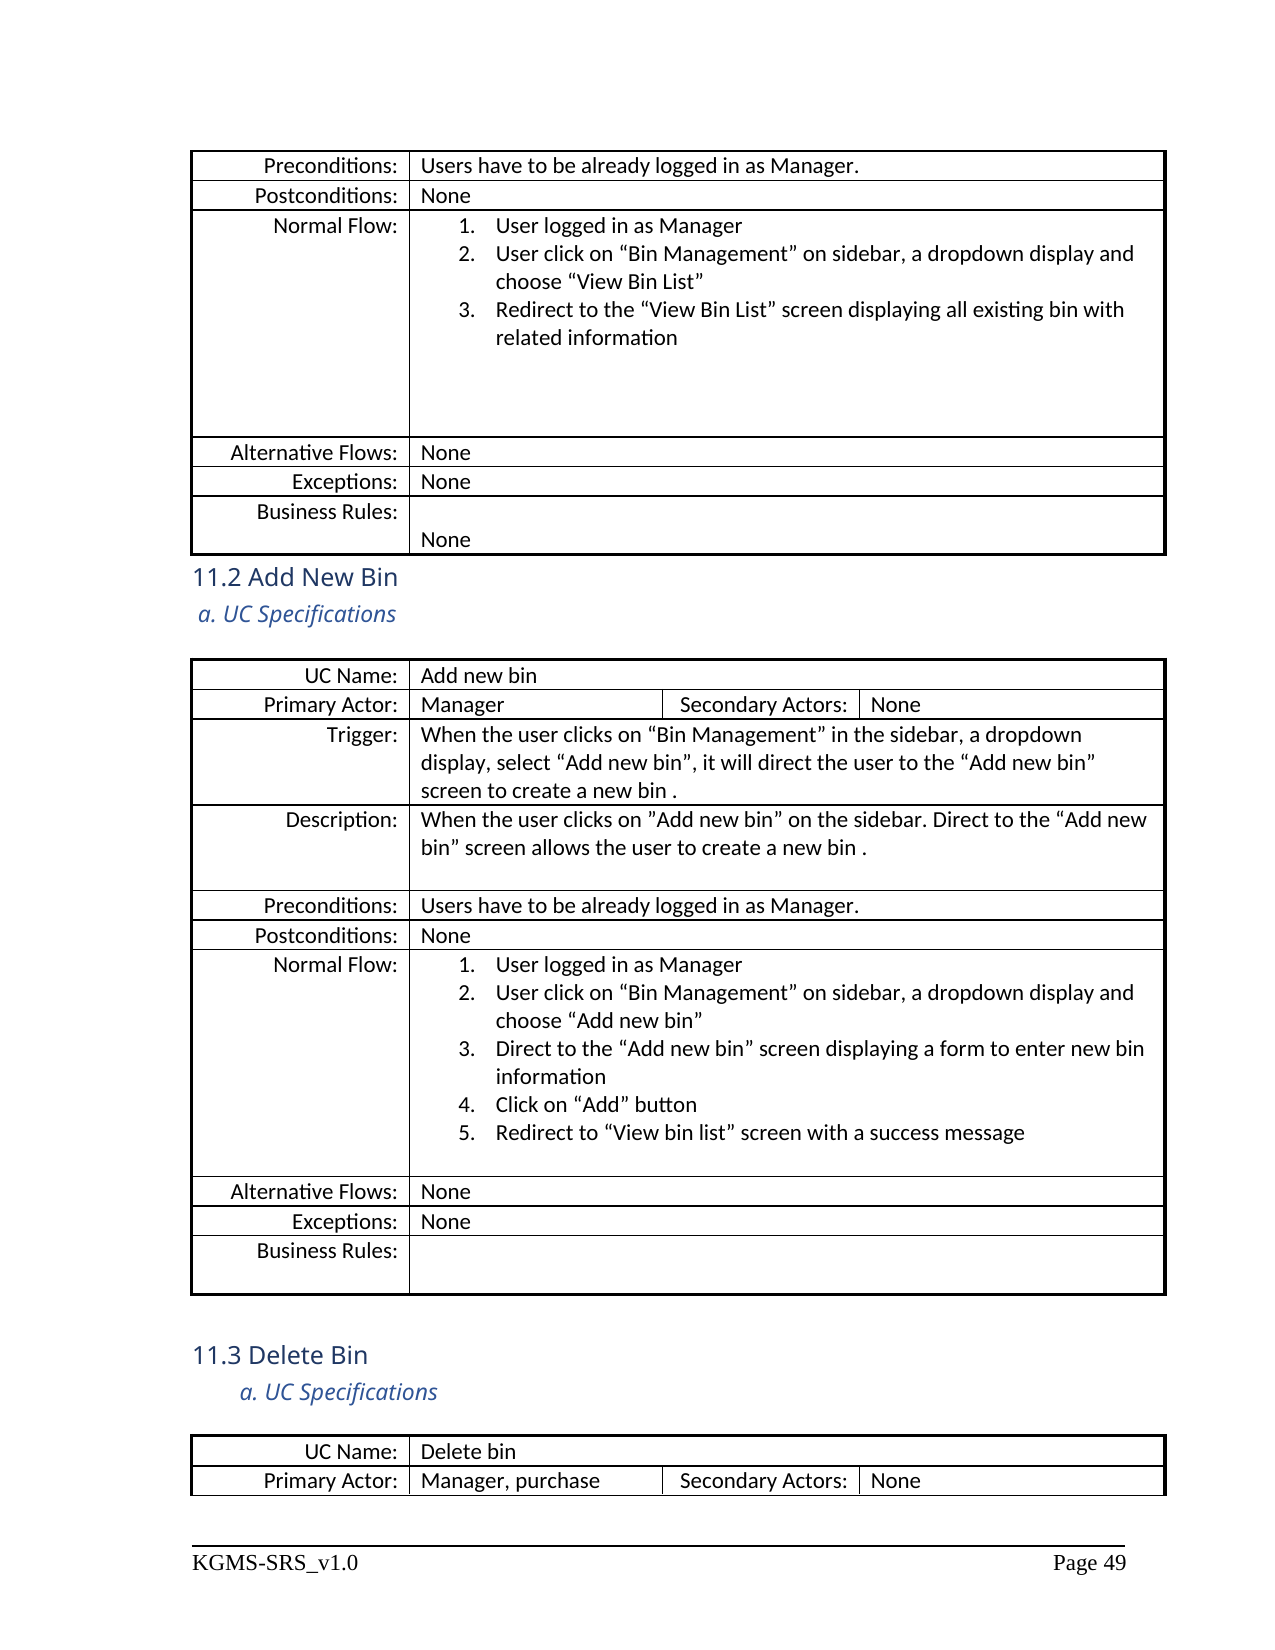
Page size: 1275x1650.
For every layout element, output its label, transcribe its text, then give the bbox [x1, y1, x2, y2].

subtitle a. UC Specifications [192, 1376, 1125, 1407]
subtitle a. UC Specifications [192, 598, 1125, 629]
subtitle 11.3 Delete Bin [192, 1338, 1125, 1372]
subtitle 11.2 Add New Bin [192, 560, 1125, 594]
